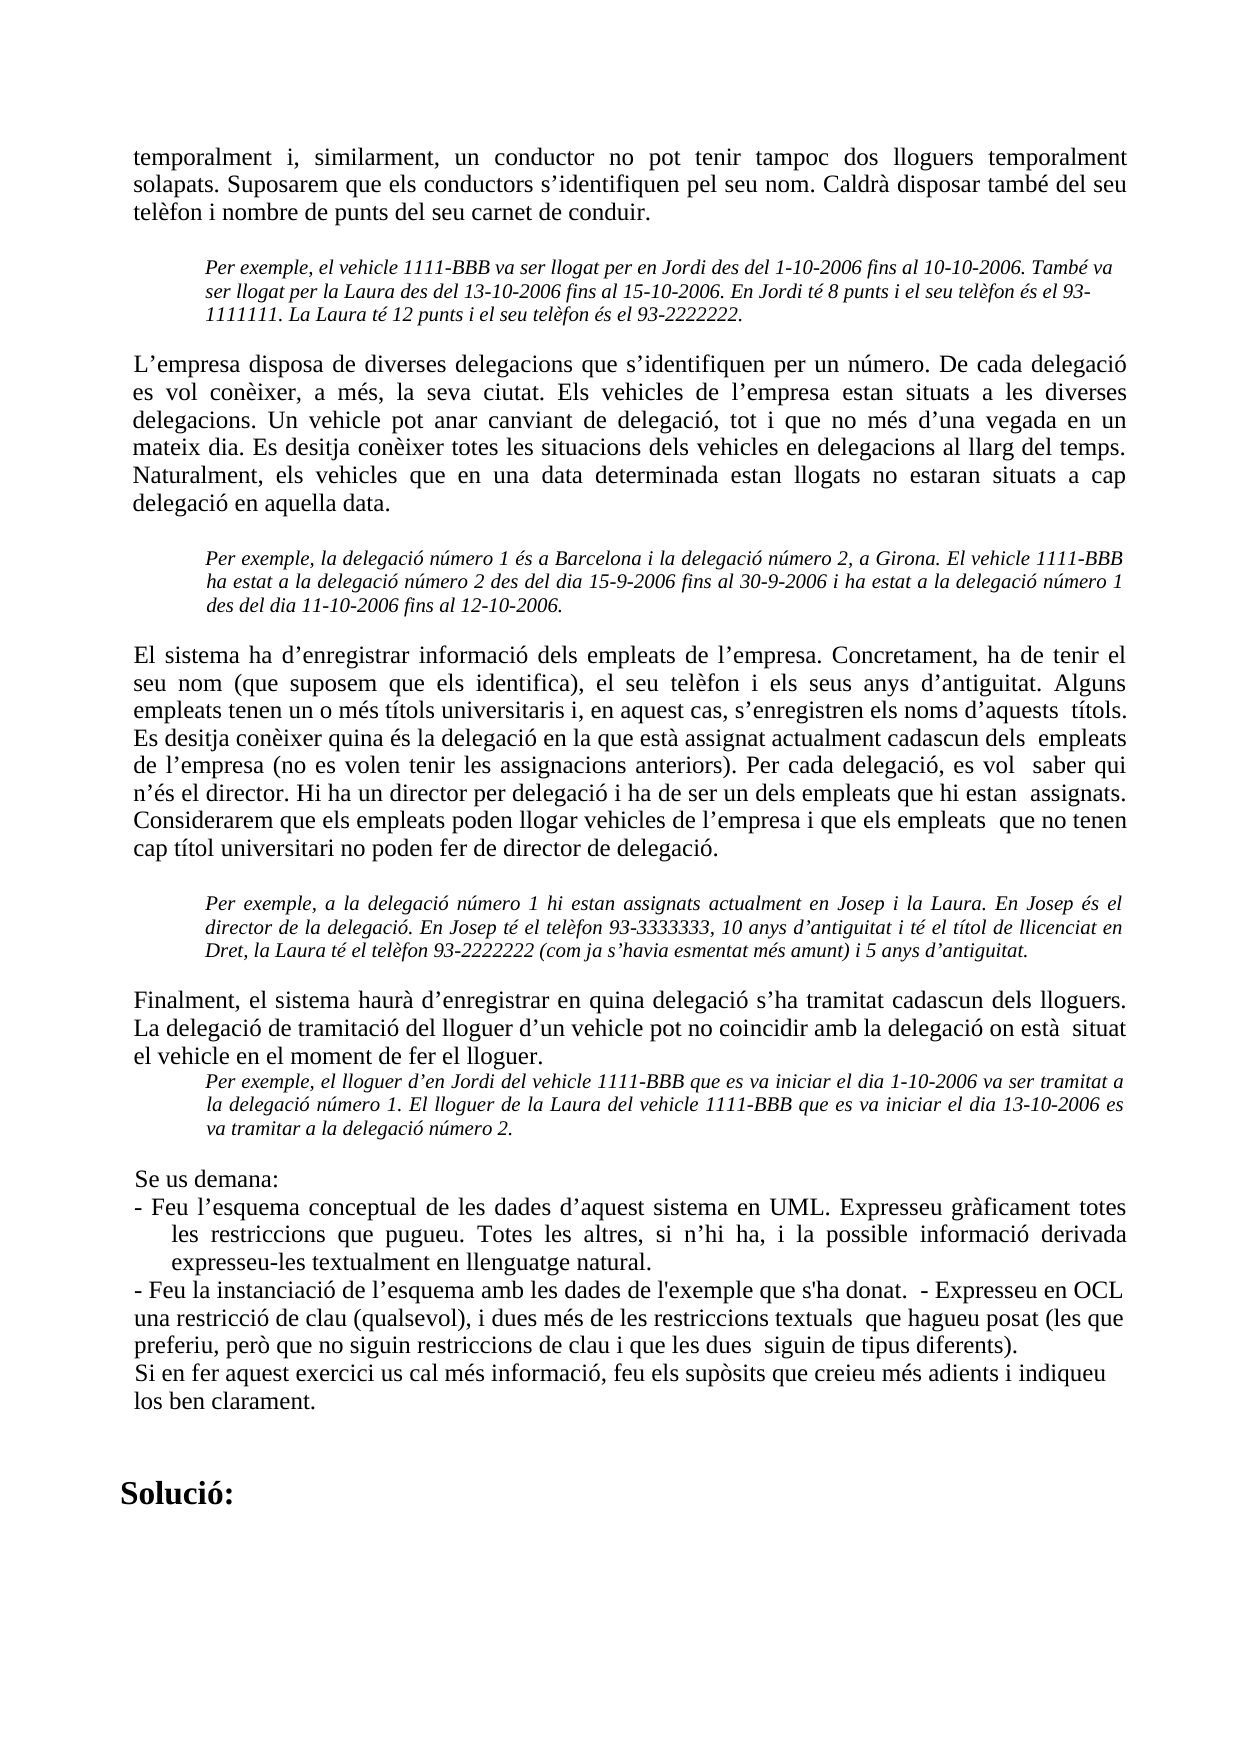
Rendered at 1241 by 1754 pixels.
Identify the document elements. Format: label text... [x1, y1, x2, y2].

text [133, 143, 1128, 226]
text El sistema ha d’enregistrar informació dels empleats de l’empresa. Concretament, ha de tenir el seu nom (que suposem que els identifica), el seu telèfon i els seus anys d’antiguitat. Alguns empleats tenen un o més títols universitaris i, en aquest cas, s’enregistren els noms d’aquests títols. Es desitja conèixer quina és la delegació en la que està assignat actualment cadascun dels empleats de l’empresa (no es volen tenir les assignacions anteriors). Per cada delegació, es vol saber qui n’és el director. Hi ha un director per delegació i ha de ser un dels empleats que hi estan assignats. Considerarem que els empleats poden llogar vehicles de l’empresa i que els empleats que no tenen cap títol universitari no poden fer de director de delegació. [133, 641, 1128, 862]
text Per exemple, la delegació número 1 és a Barcelona i la delegació número 2, a Girona. El vehicle 1111-BBB ha estat a la delegació número 2 des del dia 15-9-2006 fins al 30-9-2006 i ha estat a la delegació número 1 des del dia 11-10-2006 fins al 12-10-2006. [205, 546, 1127, 617]
text Solució: [120, 1473, 1207, 1511]
text - Feu l’esquema conceptual de les dades d’aquest sistema en UML. Expresseu gràficament totes les restriccions que pugueu. Totes les altres, si n’hi ha, i la possible informació derivada expresseu-les textualment en llenguatge natural. [134, 1193, 1128, 1276]
text L’empresa disposa de diverses delegacions que s’identifiquen per un número. De cada delegació es vol conèixer, a més, la seva ciutat. Els vehicles de l’empresa estan situats a les diverses delegacions. Un vehicle pot anar canviant de delegació, tot i que no més d’una vegada en un mateix dia. Es desitja conèixer totes les situacions dels vehicles en delegacions al llarg del temps. Naturalment, els vehicles que en una data determinada estan llogats no estaran situats a cap delegació en aquella data. [132, 351, 1128, 516]
text Per exemple, el vehicle 1111-BBB va ser llogat per en Jordi des del 1-10-2006 fins al 10-10-2006. També va ser llogat per la Laura des del 13-10-2006 fins al 15-10-2006. En Jordi té 8 punts i el seu telèfon és el 93- 1111111. La Laura té 12 punts i el seu telèfon és el 93-2222222. [205, 256, 1127, 326]
text Se us demana: [134, 1164, 1207, 1193]
text Finalment, el sistema haurà d’enregistrar en quina delegació s’ha tramitat cadascun dels lloguers. La delegació de tramitació del lloguer d’un vehicle pot no coincidir amb la delegació on està situat el vehicle en el moment de fer el lloguer. [133, 987, 1128, 1069]
text - Feu la instanciació de l’esquema amb les dades de l'exemple que s'ha donat. - Expresseu en OCL una restricció de clau (qualsevol), i dues més de les restriccions textuals que hagueu posat (les que preferiu, però que no siguin restriccions de clau i que les dues siguin de tipus diferents). [134, 1277, 1128, 1359]
text Si en fer aquest exercici us cal més informació, feu els supòsits que creieu més adients i indiqueu los ben clarament. [133, 1360, 1121, 1415]
text Per exemple, el lloguer d’en Jordi del vehicle 1111-BBB que es va iniciar el dia 1-10-2006 va ser tramitat a la delegació número 1. El lloguer de la Laura del vehicle 1111-BBB que es va iniciar el dia 13-10-2006 es va tramitar a la delegació número 2. [205, 1069, 1127, 1140]
text Per exemple, a la delegació número 1 hi estan assignats actualment en Josep i la Laura. En Josep és el director de la delegació. En Josep té el telèfon 93-3333333, 10 anys d’antiguitat i té el títol de llicenciat en Dret, la Laura té el telèfon 93-2222222 (com ja s’havia esmentat més amunt) i 5 anys d’antiguitat. [205, 892, 1127, 962]
